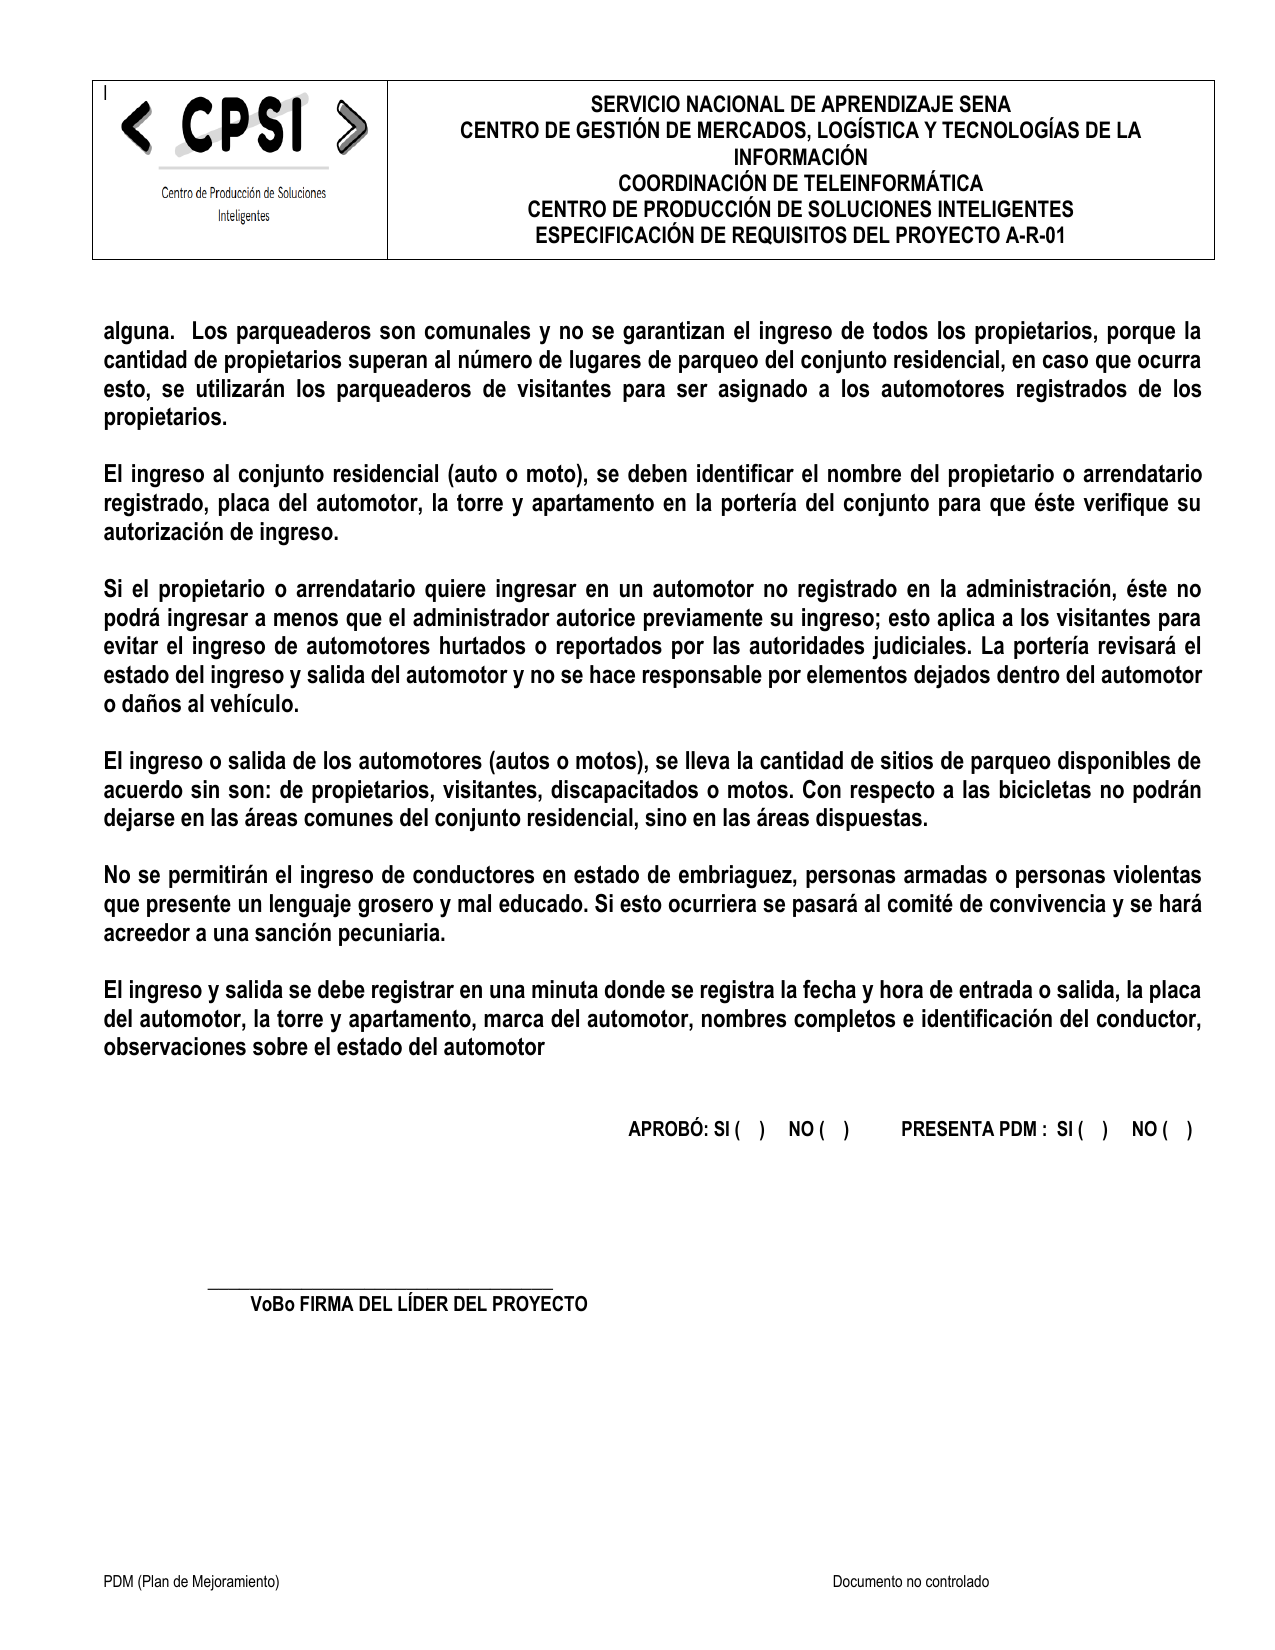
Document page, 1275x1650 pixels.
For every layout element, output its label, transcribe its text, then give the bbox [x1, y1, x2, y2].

text El ingreso al conjunto residencial (auto o moto), se deben identificar el nombre del propietario o arrendatario registrado, placa del automotor, la torre y apartamento en la portería del conjunto para que éste verifique su autorización de ingreso. [103, 459, 1204, 545]
text El ingreso y salida se debe registrar en una minuta donde se registra la fecha y hora de entrada o salida, la placa del automotor, la torre y apartamento, marca del automotor, nombres completos e identificación del conductor, observaciones sobre el estado del automotor [103, 975, 1204, 1061]
text PUNTAJE TOTAL OBTENIDO: ________________ APROBÓ: SI ( ) NO ( ) PRESENTA PDM : SI ( ) NO ( ) [103, 1117, 1204, 1141]
picture [118, 81, 373, 229]
text Si el propietario o arrendatario quiere ingresar en un automotor no registrado en la administración, éste no podrá ingresar a menos que el administrador autorice previamente su ingreso; esto aplica a los visitantes para evitar el ingreso de automotores hurtados o reportados por las autoridades judiciales. La portería revisará el estado del ingreso y salida del automotor y no se hace responsable por elementos dejados dentro del automotor o daños al vehículo. [103, 574, 1204, 717]
text El ingreso o salida de los automotores (autos o motos), se lleva la cantidad de sitios de parqueo disponibles de acuerdo sin son: de propietarios, visitantes, discapacitados o motos. Con respecto a las bicicletas no podrán dejarse en las áreas comunes del conjunto residencial, sino en las áreas dispuestas. [103, 746, 1204, 832]
text No se permitirán el ingreso de conductores en estado de embriaguez, personas armadas o personas violentas que presente un lenguaje grosero y mal educado. Si esto ocurriera se pasará al comité de convivencia y se hará acreedor a una sanción pecuniaria. [103, 861, 1204, 946]
text _________________________________ VoBo FIRMA DEL LÍDER DEL PROYECTO [103, 1266, 1204, 1316]
